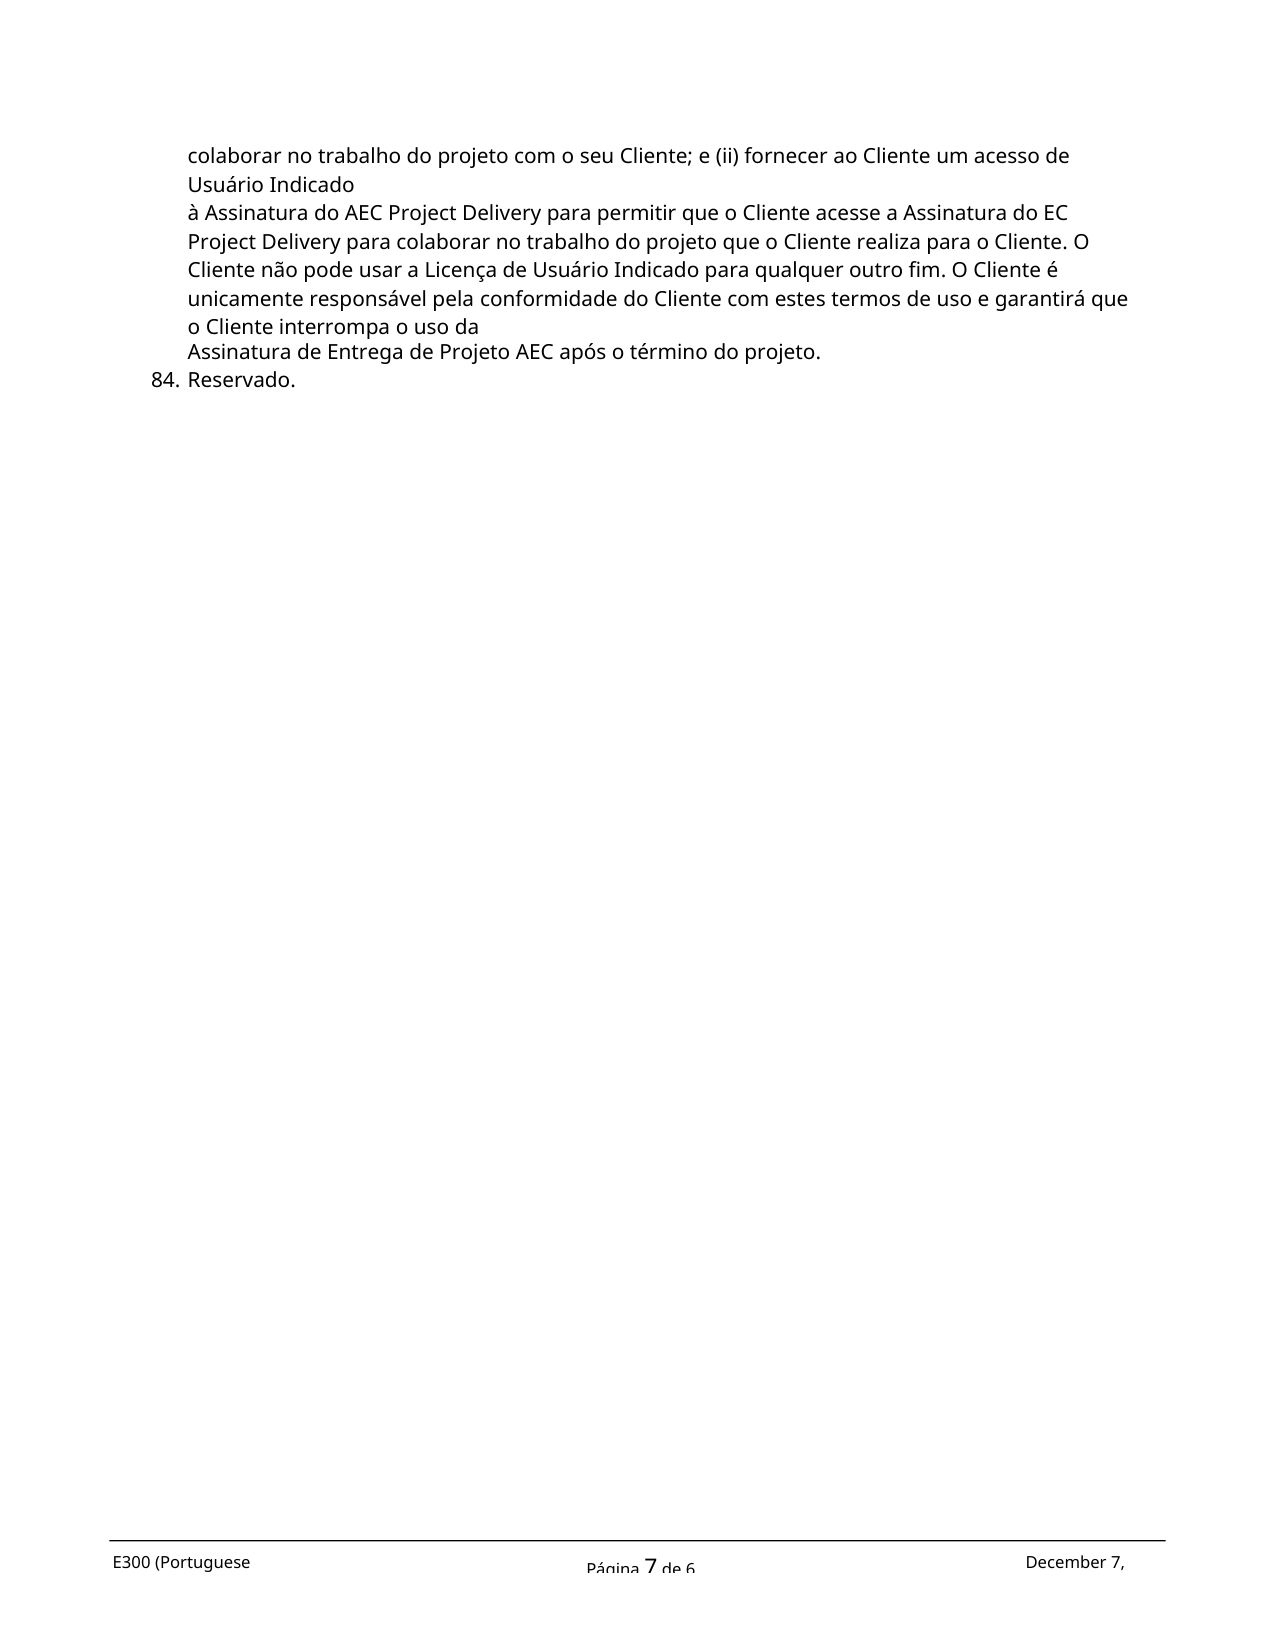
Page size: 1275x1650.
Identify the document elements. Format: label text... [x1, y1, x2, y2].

text à Assinatura do AEC Project Delivery para permitir que o Cliente acesse a Assinatura do EC Project Delivery para colaborar no trabalho do projeto que o Cliente realiza para o Cliente. O Cliente não pode usar a Licença de Usuário Indicado para qualquer outro fim. O Cliente é unicamente responsável pela conformidade do Cliente com estes termos de uso e garantirá que o Cliente interrompa o uso da [187, 198, 1136, 341]
text Assinatura de Entrega de Projeto AEC após o término do projeto. [187, 341, 1210, 364]
list Reservado. [151, 365, 1210, 393]
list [151, 142, 1107, 198]
